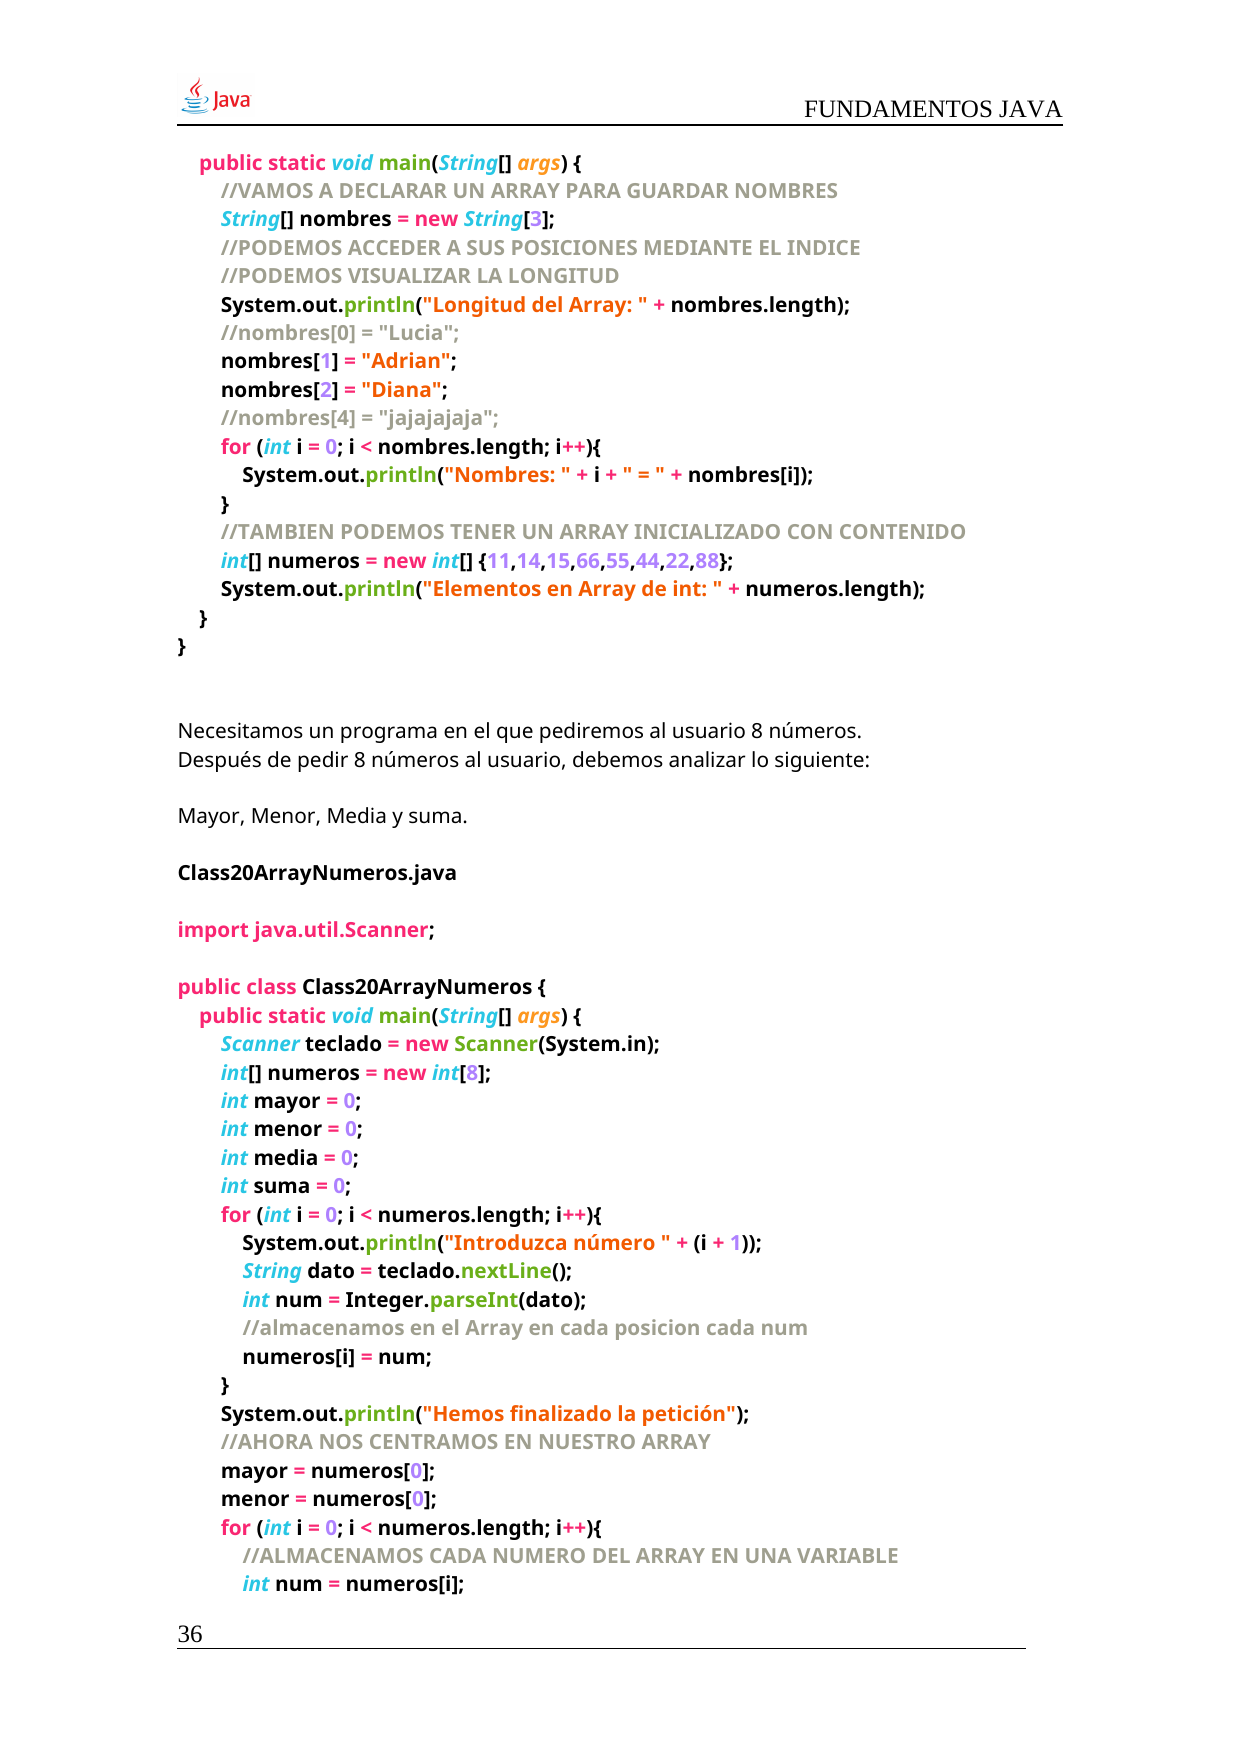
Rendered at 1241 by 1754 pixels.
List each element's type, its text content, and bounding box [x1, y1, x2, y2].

text String dato = teclado.nextLine(); [177, 1257, 1063, 1285]
picture [177, 73, 255, 117]
text public static void main(String[] args) { [177, 1001, 1063, 1029]
text //ALMACENAMOS CADA NUMERO DEL ARRAY EN UNA VARIABLE [177, 1541, 1063, 1569]
text Scanner teclado = new Scanner(System.in); [177, 1029, 1063, 1058]
text //almacenamos en el Array en cada posicion cada num [177, 1313, 1063, 1342]
text public static void main(String[] args) { [177, 148, 1063, 176]
text System.out.println("Hemos finalizado la petición"); [177, 1399, 1063, 1427]
text import java.util.Scanner; [177, 915, 1063, 944]
text } [177, 631, 1063, 659]
text System.out.println("Introduzca número " + (i + 1)); [177, 1228, 1063, 1257]
text //PODEMOS ACCEDER A SUS POSICIONES MEDIANTE EL INDICE [177, 233, 1063, 261]
text Después de pedir 8 números al usuario, debemos analizar lo siguiente: [177, 745, 1063, 773]
text int num = numeros[i]; [177, 1569, 1063, 1598]
text } [177, 489, 1063, 517]
text //nombres[4] = "jajajajaja"; [177, 403, 1063, 432]
text int num = Integer.parseInt(dato); [177, 1285, 1063, 1313]
text int media = 0; [177, 1143, 1063, 1171]
text //AHORA NOS CENTRAMOS EN NUESTRO ARRAY [177, 1427, 1063, 1456]
text int menor = 0; [177, 1114, 1063, 1143]
text } [177, 1370, 1063, 1399]
text nombres[1] = "Adrian"; [177, 347, 1063, 375]
text //VAMOS A DECLARAR UN ARRAY PARA GUARDAR NOMBRES [177, 176, 1063, 204]
text for (int i = 0; i < numeros.length; i++){ [177, 1200, 1063, 1228]
text System.out.println("Elementos en Array de int: " + numeros.length); [177, 574, 1063, 603]
text menor = numeros[0]; [177, 1484, 1063, 1513]
text String[] nombres = new String[3]; [177, 204, 1063, 233]
text mayor = numeros[0]; [177, 1456, 1063, 1484]
text System.out.println("Nombres: " + i + " = " + nombres[i]); [177, 460, 1063, 489]
text int suma = 0; [177, 1171, 1063, 1200]
text nombres[2] = "Diana"; [177, 375, 1063, 403]
text System.out.println("Longitud del Array: " + nombres.length); [177, 290, 1063, 318]
text Mayor, Menor, Media y suma. [177, 802, 1063, 830]
text //nombres[0] = "Lucia"; [177, 318, 1063, 347]
text for (int i = 0; i < nombres.length; i++){ [177, 432, 1063, 460]
text int[] numeros = new int[] {11,14,15,66,55,44,22,88}; [177, 546, 1063, 574]
text numeros[i] = num; [177, 1342, 1063, 1370]
text //PODEMOS VISUALIZAR LA LONGITUD [177, 261, 1063, 290]
text public class Class20ArrayNumeros { [177, 972, 1063, 1001]
text for (int i = 0; i < numeros.length; i++){ [177, 1513, 1063, 1541]
text int[] numeros = new int[8]; [177, 1058, 1063, 1086]
text Necesitamos un programa en el que pediremos al usuario 8 números. [177, 716, 1063, 745]
text Class20ArrayNumeros.java [177, 858, 1063, 887]
text } [177, 603, 1063, 631]
text int mayor = 0; [177, 1086, 1063, 1114]
text //TAMBIEN PODEMOS TENER UN ARRAY INICIALIZADO CON CONTENIDO [177, 517, 1063, 546]
